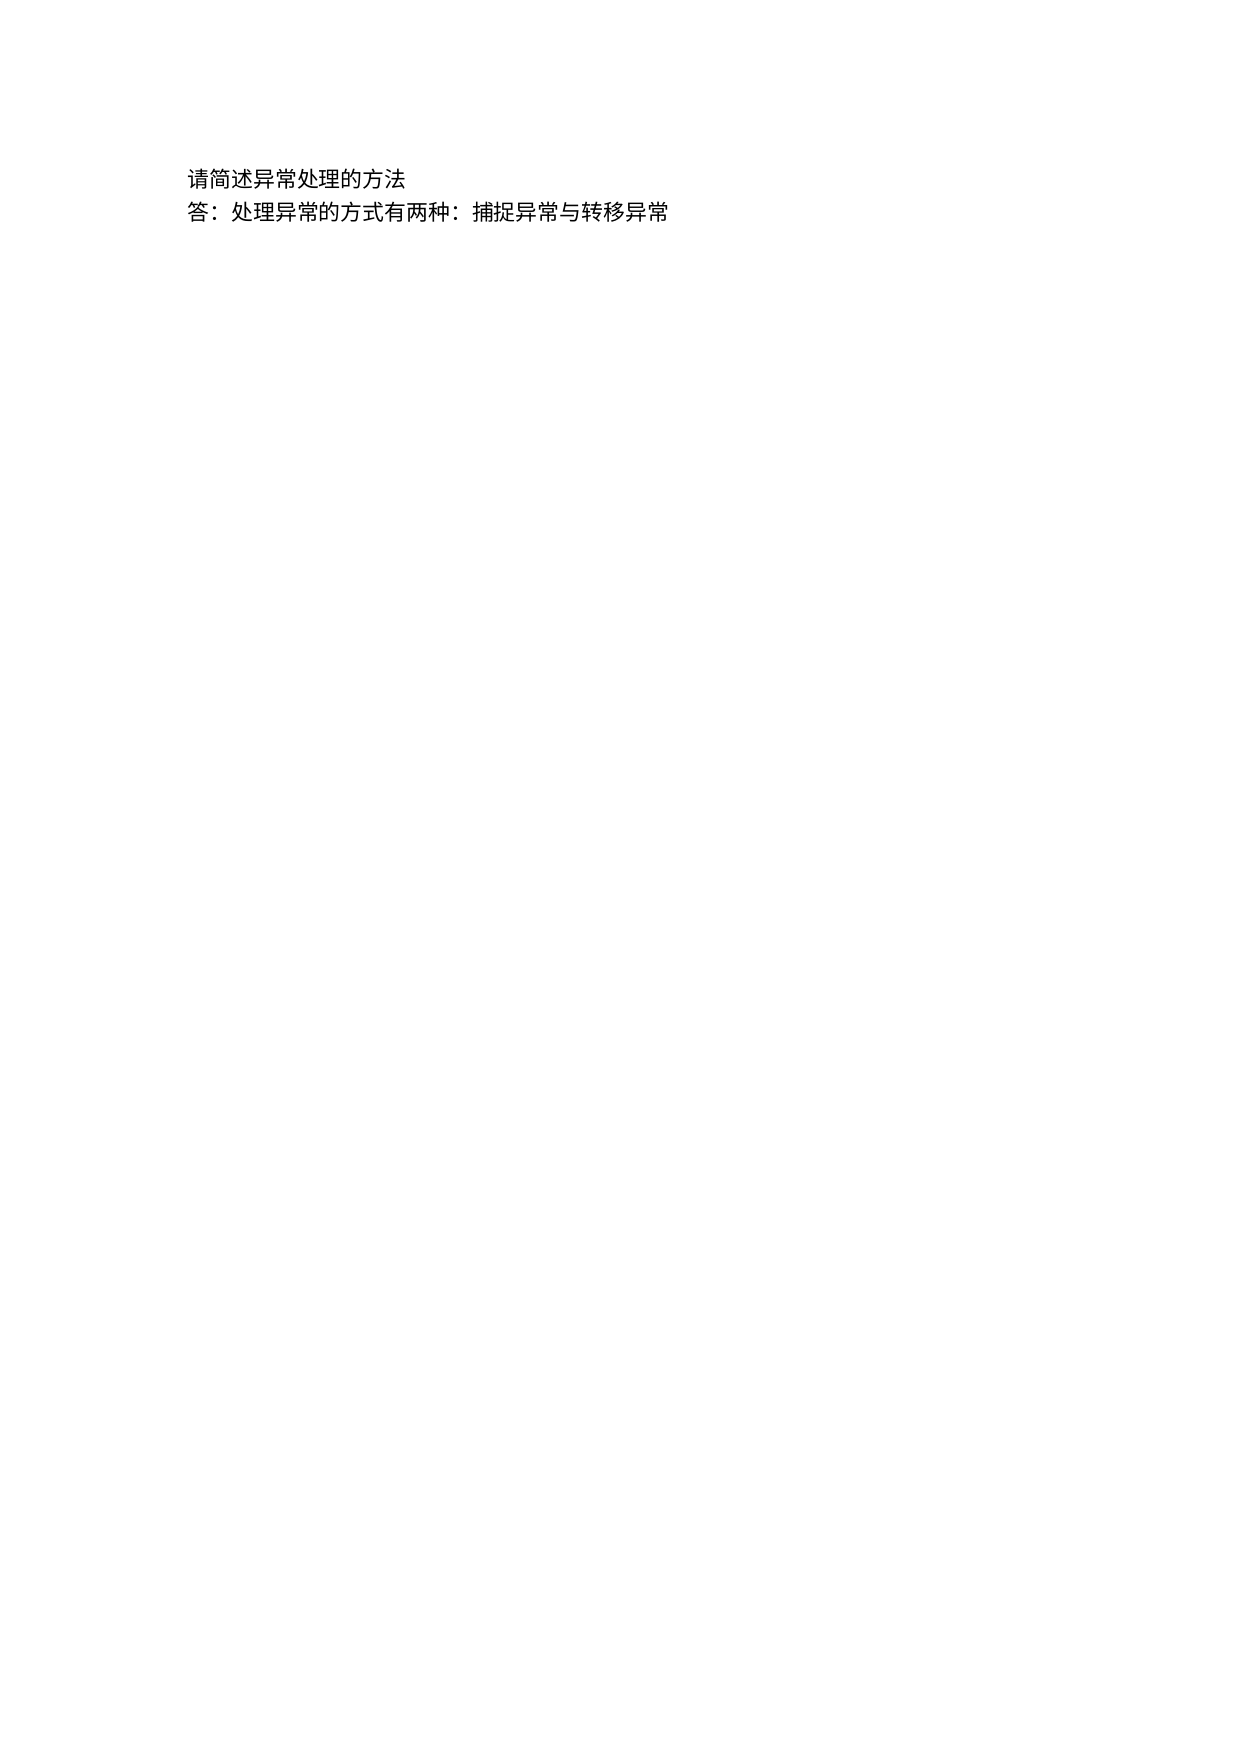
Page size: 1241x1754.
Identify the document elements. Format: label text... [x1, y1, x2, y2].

text 答：处理异常的方式有两种：捕捉异常与转移异常 [187, 194, 1053, 227]
text 请简述异常处理的方法 [187, 162, 1053, 194]
